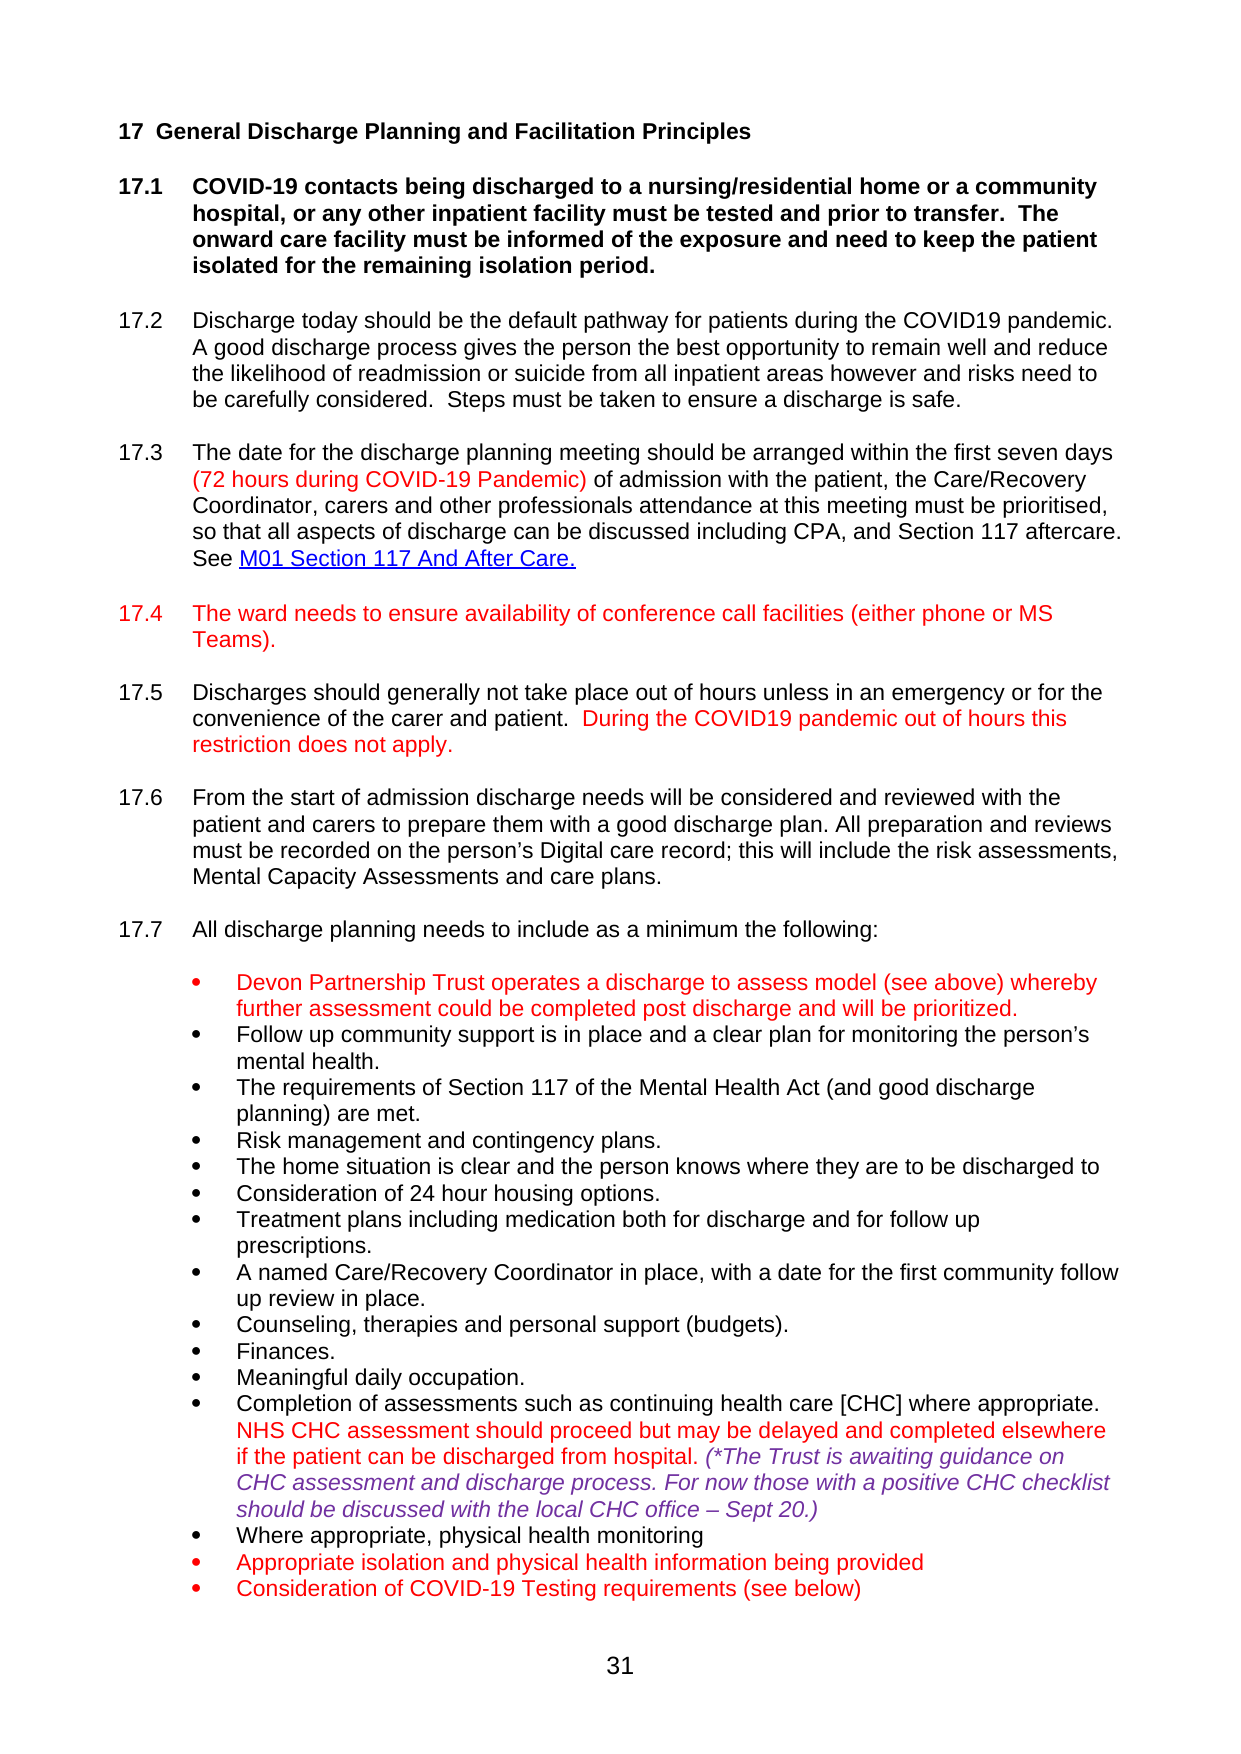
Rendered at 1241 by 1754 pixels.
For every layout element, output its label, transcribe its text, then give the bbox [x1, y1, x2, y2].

list From the start of admission discharge needs will be considered and reviewed with the patient and carers to prepare them with a good discharge plan. All preparation and reviews must be recorded on the person’s Digital care record; this will include the risk assessments, Mental Capacity Assessments and care plans. [118, 784, 1122, 889]
list Follow up community support is in place and a clear plan for monitoring the person’s mental health. [192, 1021, 1122, 1074]
list COVID-19 contacts being discharged to a nursing/residential home or a community hospital, or any other inpatient facility must be tested and prior to transfer. The onward care facility must be informed of the exposure and need to keep the patient isolated for the remaining isolation period. [118, 173, 1122, 279]
list Discharge today should be the default pathway for patients during the COVID19 pandemic. A good discharge process gives the person the best opportunity to remain well and reduce the likelihood of readmission or suicide from all inpatient areas however and risks need to be carefully considered. Steps must be taken to ensure a discharge is safe. [118, 307, 1122, 413]
subtitle General Discharge Planning and Facilitation Principles [118, 118, 1122, 144]
list All discharge planning needs to include as a minimum the following: [118, 916, 1122, 942]
list Meaningful daily occupation. [192, 1364, 1122, 1390]
list Appropriate isolation and physical health information being provided [192, 1548, 1122, 1575]
list Where appropriate, physical health monitoring [192, 1522, 1122, 1548]
list A named Care/Recovery Coordinator in place, with a date for the first community follow up review in place. [192, 1258, 1122, 1311]
list Consideration of 24 hour housing options. [192, 1179, 1122, 1206]
list Risk management and contingency plans. [192, 1127, 1122, 1153]
list Treatment plans including medication both for discharge and for follow up prescriptions. [192, 1206, 1122, 1258]
list The ward needs to ensure availability of conference call facilities (either phone or MS Teams). [118, 600, 1122, 652]
list Consideration of COVID-19 Testing requirements (see below) [192, 1575, 1122, 1601]
list Completion of assessments such as continuing health care [CHC] where appropriate. NHS CHC assessment should proceed but may be delayed and completed elsewhere if the patient can be discharged from hospital. (*The Trust is awaiting guidance on CHC assessment and discharge process. For now those with a positive CHC checklist should be discussed with the local CHC office – Sept 20.) [192, 1390, 1122, 1522]
list Devon Partnership Trust operates a discharge to assess model (see above) whereby further assessment could be completed post discharge and will be prioritized. [192, 969, 1122, 1021]
list Finances. [192, 1338, 1122, 1364]
list The date for the discharge planning meeting should be arranged within the first seven days (72 hours during COVID-19 Pandemic) of admission with the patient, the Care/Recovery Coordinator, carers and other professionals attendance at this meeting must be prioritised, so that all aspects of discharge can be discussed including CPA, and Section 117 aftercare. See M01 Section 117 And After Care. [118, 439, 1122, 571]
list Counseling, therapies and personal support (budgets). [192, 1311, 1122, 1338]
list Discharges should generally not take place out of hours unless in an emergency or for the convenience of the carer and patient. During the COVID19 pandemic out of hours this restriction does not apply. [118, 679, 1122, 758]
list The home situation is clear and the person knows where they are to be discharged to [192, 1153, 1122, 1179]
list The requirements of Section 117 of the Mental Health Act (and good discharge planning) are met. [192, 1074, 1122, 1127]
